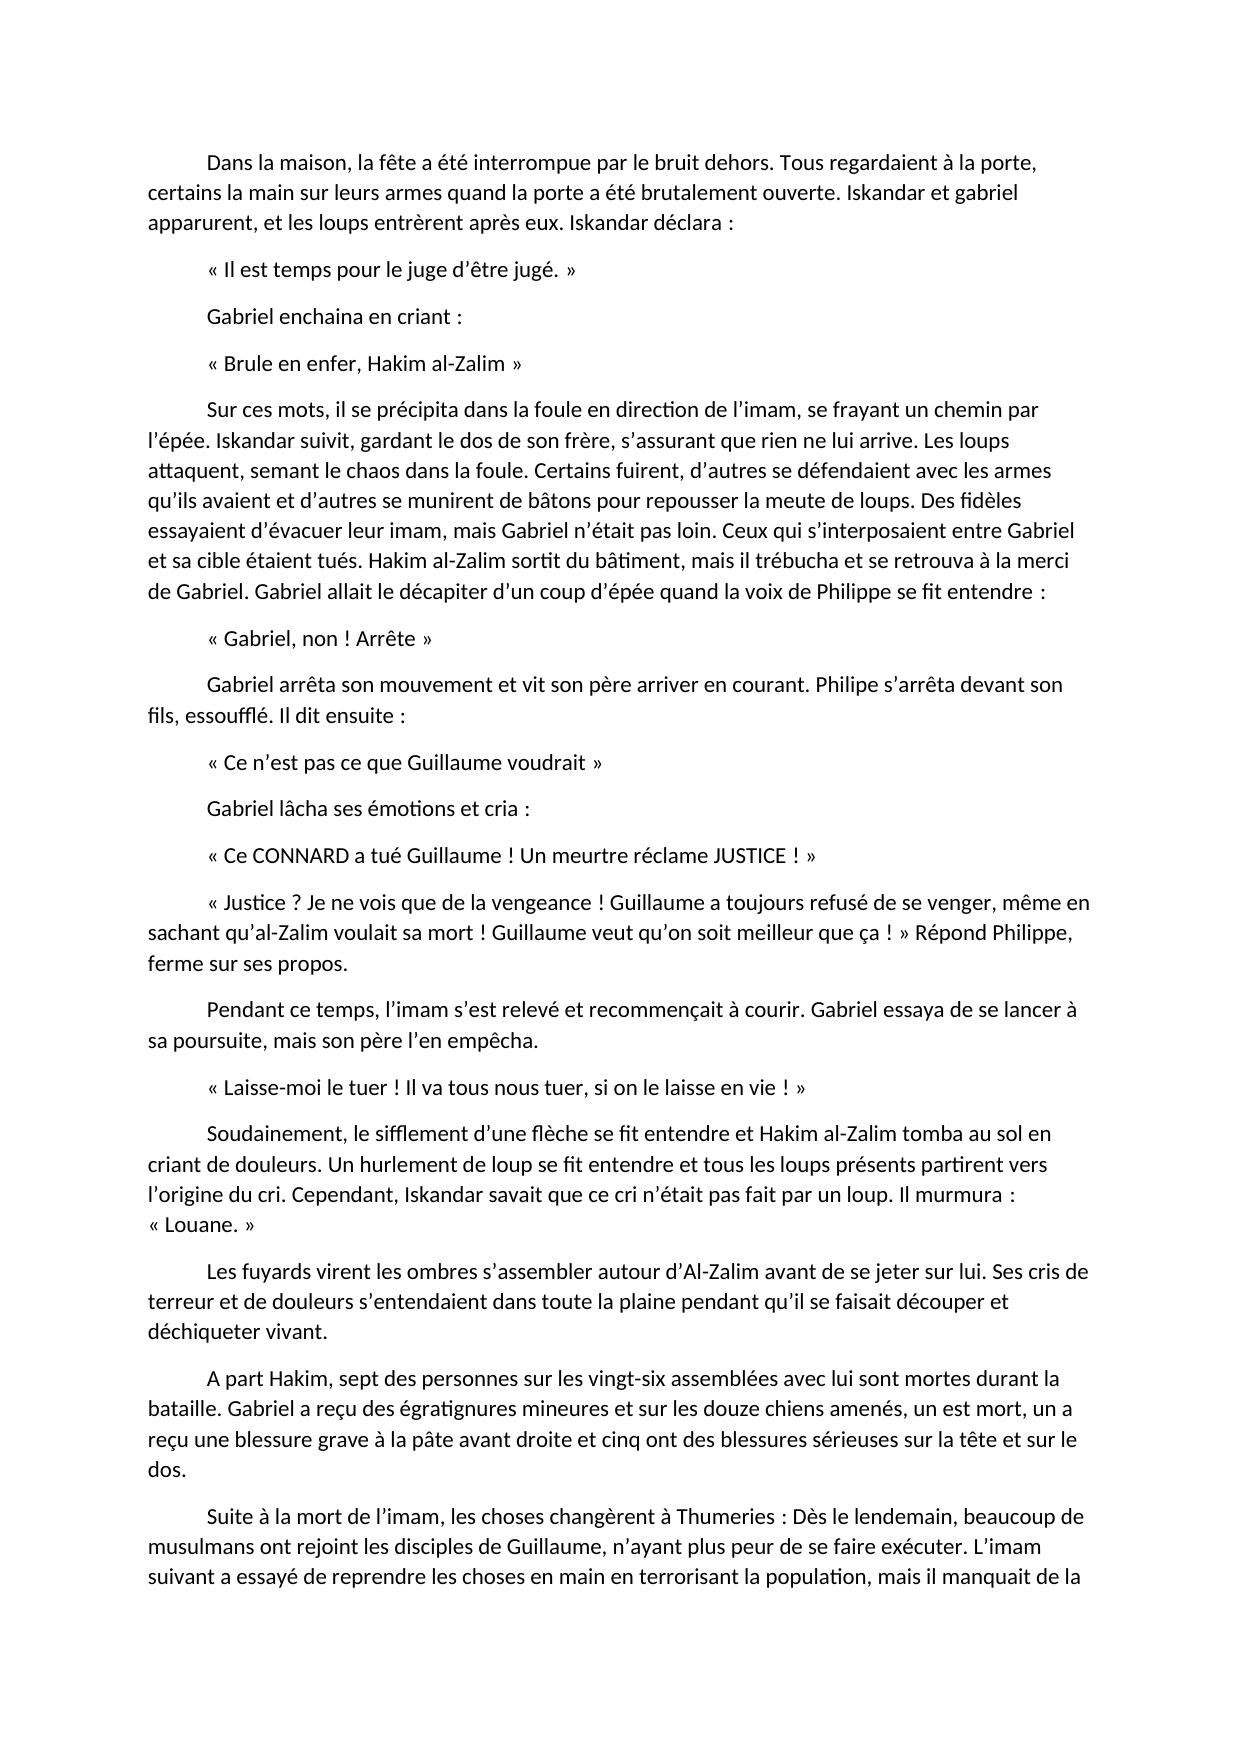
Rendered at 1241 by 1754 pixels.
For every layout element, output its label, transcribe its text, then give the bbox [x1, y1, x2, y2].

text « Gabriel, non ! Arrête » [148, 624, 1093, 652]
text « Laisse-moi le tuer ! Il va tous nous tuer, si on le laisse en vie ! » [148, 1073, 1093, 1101]
text Sur ces mots, il se précipita dans la foule en direction de l’imam, se frayant un chemin par l’épée. Iskandar suivit, gardant le dos de son frère, s’assurant que rien ne lui arrive. Les loups attaquent, semant le chaos dans la foule. Certains fuirent, d’autres se défendaient avec les armes qu’ils avaient et d’autres se munirent de bâtons pour repousser la meute de loups. Des fidèles essayaient d’évacuer leur imam, mais Gabriel n’était pas loin. Ceux qui s’interposaient entre Gabriel et sa cible étaient tués. Hakim al-Zalim sortit du bâtiment, mais il trébucha et se retrouva à la merci de Gabriel. Gabriel allait le décapiter d’un coup d’épée quand la voix de Philippe se fit entendre : [148, 396, 1093, 605]
text Gabriel arrêta son mouvement et vit son père arriver en courant. Philipe s’arrêta devant son fils, essoufflé. Il dit ensuite : [148, 671, 1093, 729]
text « Il est temps pour le juge d’être jugé. » [148, 255, 1093, 283]
text « Brule en enfer, Hakim al-Zalim » [148, 349, 1093, 377]
text Dans la maison, la fête a été interrompue par le bruit dehors. Tous regardaient à la porte, certains la main sur leurs armes quand la porte a été brutalement ouverte. Iskandar et gabriel apparurent, et les loups entrèrent après eux. Iskandar déclara : [148, 148, 1093, 236]
text « Ce CONNARD a tué Guillaume ! Un meurtre réclame JUSTICE ! » [148, 841, 1093, 869]
text Soudainement, le sifflement d’une flèche se fit entendre et Hakim al-Zalim tomba au sol en criant de douleurs. Un hurlement de loup se fit entendre et tous les loups présents partirent vers l’origine du cri. Cependant, Iskandar savait que ce cri n’était pas fait par un loup. Il murmura : « Louane. » [148, 1119, 1093, 1238]
text Gabriel lâcha ses émotions et cria : [148, 794, 1093, 822]
text « Ce n’est pas ce que Guillaume voudrait » [148, 748, 1093, 776]
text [148, 1502, 1093, 1590]
text « Justice ? Je ne vois que de la vengeance ! Guillaume a toujours refusé de se venger, même en sachant qu’al-Zalim voulait sa mort ! Guillaume veut qu’on soit meilleur que ça ! » Répond Philippe, ferme sur ses propos. [148, 888, 1093, 977]
text Pendant ce temps, l’imam s’est relevé et recommençait à courir. Gabriel essaya de se lancer à sa poursuite, mais son père l’en empêcha. [148, 996, 1093, 1054]
text Les fuyards virent les ombres s’assembler autour d’Al-Zalim avant de se jeter sur lui. Ses cris de terreur et de douleurs s’entendaient dans toute la plaine pendant qu’il se faisait découper et déchiqueter vivant. [148, 1257, 1093, 1345]
text A part Hakim, sept des personnes sur les vingt-six assemblées avec lui sont mortes durant la bataille. Gabriel a reçu des égratignures mineures et sur les douze chiens amenés, un est mort, un a reçu une blessure grave à la pâte avant droite et cinq ont des blessures sérieuses sur la tête et sur le dos. [148, 1364, 1093, 1483]
text Gabriel enchaina en criant : [148, 302, 1093, 330]
